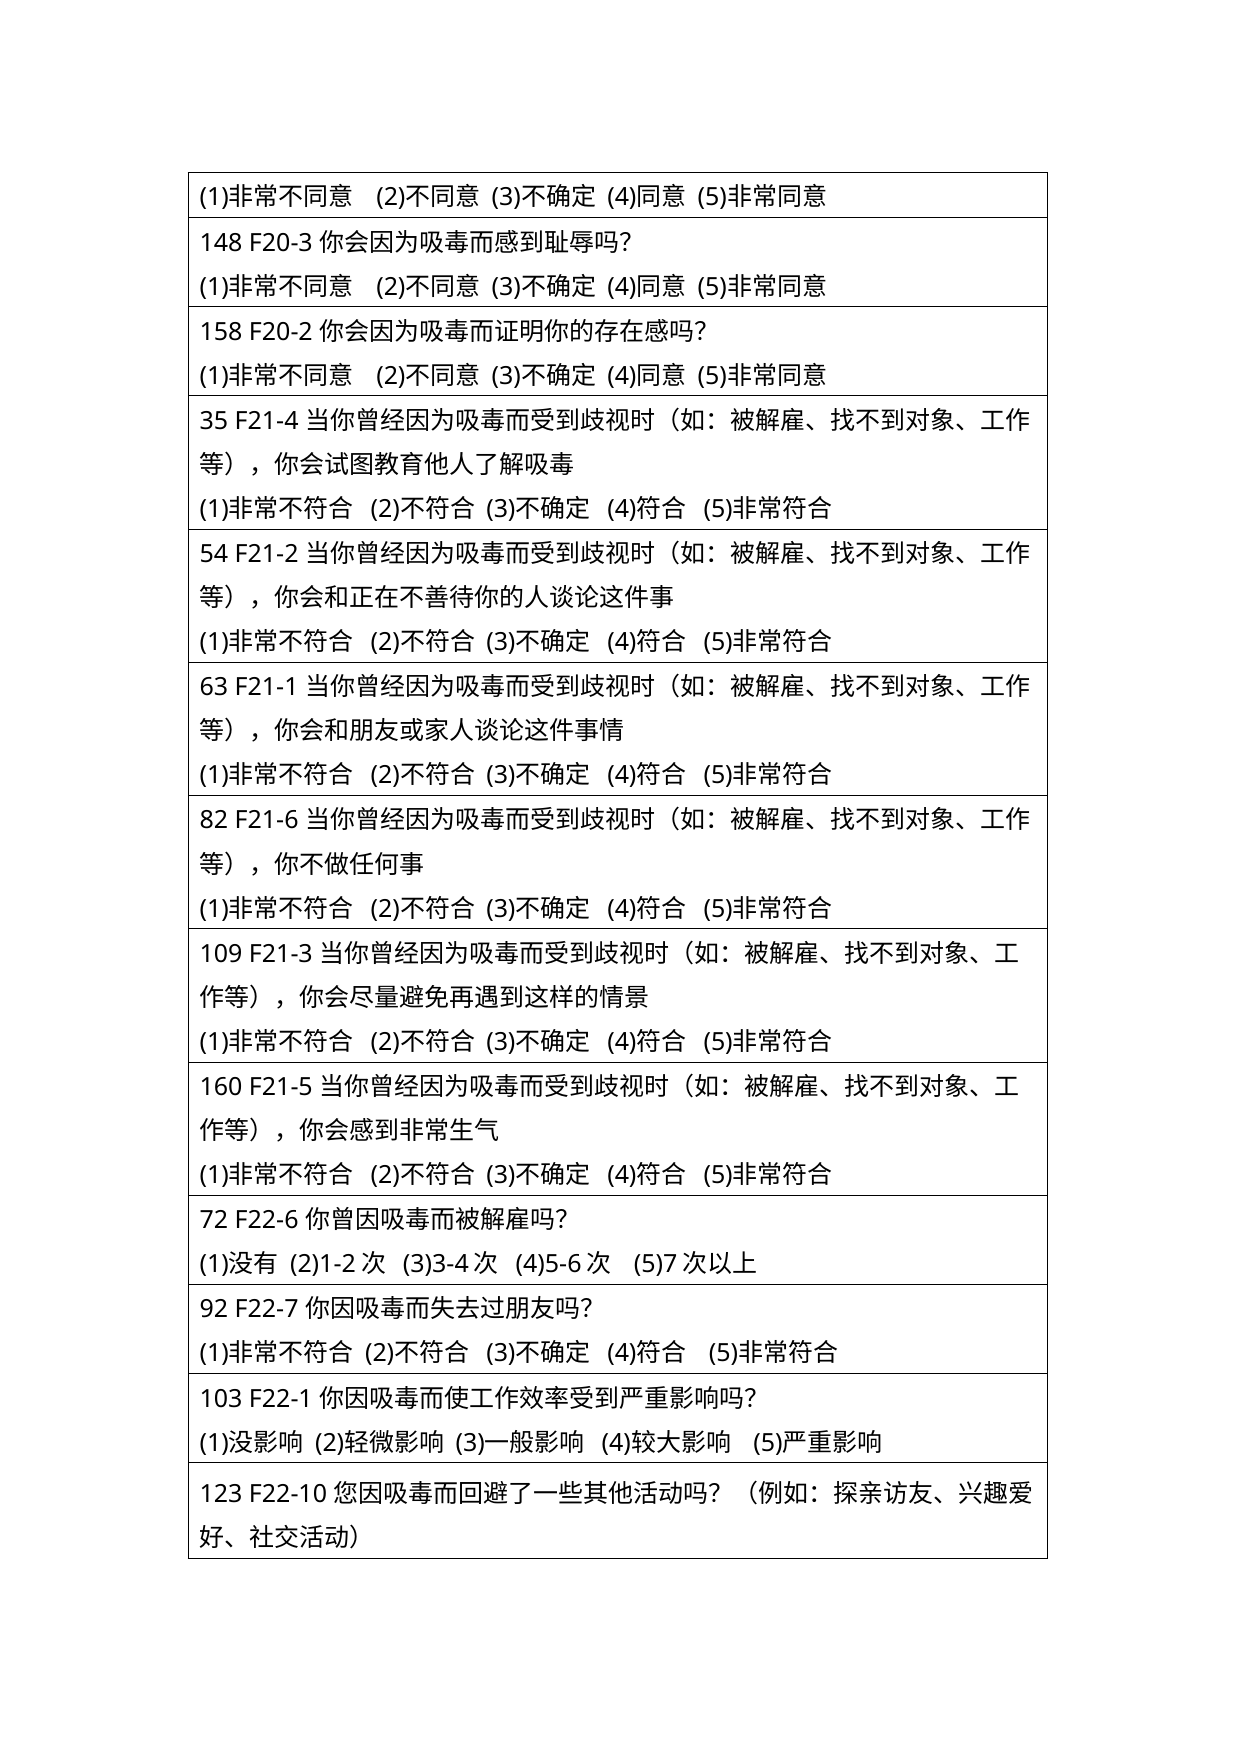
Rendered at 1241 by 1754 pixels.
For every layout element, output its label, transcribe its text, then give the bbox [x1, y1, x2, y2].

table_cell 35 F21-4 当你曾经因为吸毒而受到歧视时（如：被解雇、找不到对象、工作等），你会试图教育他人了解吸毒 (1)非常不符合 (2)不符合 (3)不确定 (4)符合 (5)非常符合 [189, 396, 1047, 529]
table_cell 103 F22-1 你因吸毒而使工作效率受到严重影响吗？ (1)没影响 (2)轻微影响 (3)一般影响 (4)较大影响 (5)严重影响 [189, 1374, 1047, 1462]
table_cell 158 F20-2 你会因为吸毒而证明你的存在感吗？ (1)非常不同意 (2)不同意 (3)不确定 (4)同意 (5)非常同意 [189, 307, 1047, 395]
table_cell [189, 1463, 1047, 1558]
table_cell 54 F21-2 当你曾经因为吸毒而受到歧视时（如：被解雇、找不到对象、工作等），你会和正在不善待你的人谈论这件事 (1)非常不符合 (2)不符合 (3)不确定 (4)符合 (5)非常符合 [189, 530, 1047, 662]
table_cell 82 F21-6 当你曾经因为吸毒而受到歧视时（如：被解雇、找不到对象、工作等），你不做任何事 (1)非常不符合 (2)不符合 (3)不确定 (4)符合 (5)非常符合 [189, 796, 1047, 928]
table_cell 160 F21-5 当你曾经因为吸毒而受到歧视时（如：被解雇、找不到对象、工作等），你会感到非常生气 (1)非常不符合 (2)不符合 (3)不确定 (4)符合 (5)非常符合 [189, 1063, 1047, 1195]
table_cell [189, 173, 1047, 217]
table_cell 148 F20-3 你会因为吸毒而感到耻辱吗？ (1)非常不同意 (2)不同意 (3)不确定 (4)同意 (5)非常同意 [189, 218, 1047, 306]
table_cell 72 F22-6 你曾因吸毒而被解雇吗？ (1)没有 (2)1-2次 (3)3-4次 (4)5-6次 (5)7次以上 [189, 1196, 1047, 1284]
table_cell 92 F22-7 你因吸毒而失去过朋友吗？ (1)非常不符合 (2)不符合 (3)不确定 (4)符合 (5)非常符合 [189, 1285, 1047, 1373]
table_cell 63 F21-1 当你曾经因为吸毒而受到歧视时（如：被解雇、找不到对象、工作等），你会和朋友或家人谈论这件事情 (1)非常不符合 (2)不符合 (3)不确定 (4)符合 (5)非常符合 [189, 663, 1047, 795]
table_cell 109 F21-3 当你曾经因为吸毒而受到歧视时（如：被解雇、找不到对象、工作等），你会尽量避免再遇到这样的情景 (1)非常不符合 (2)不符合 (3)不确定 (4)符合 (5)非常符合 [189, 929, 1047, 1062]
